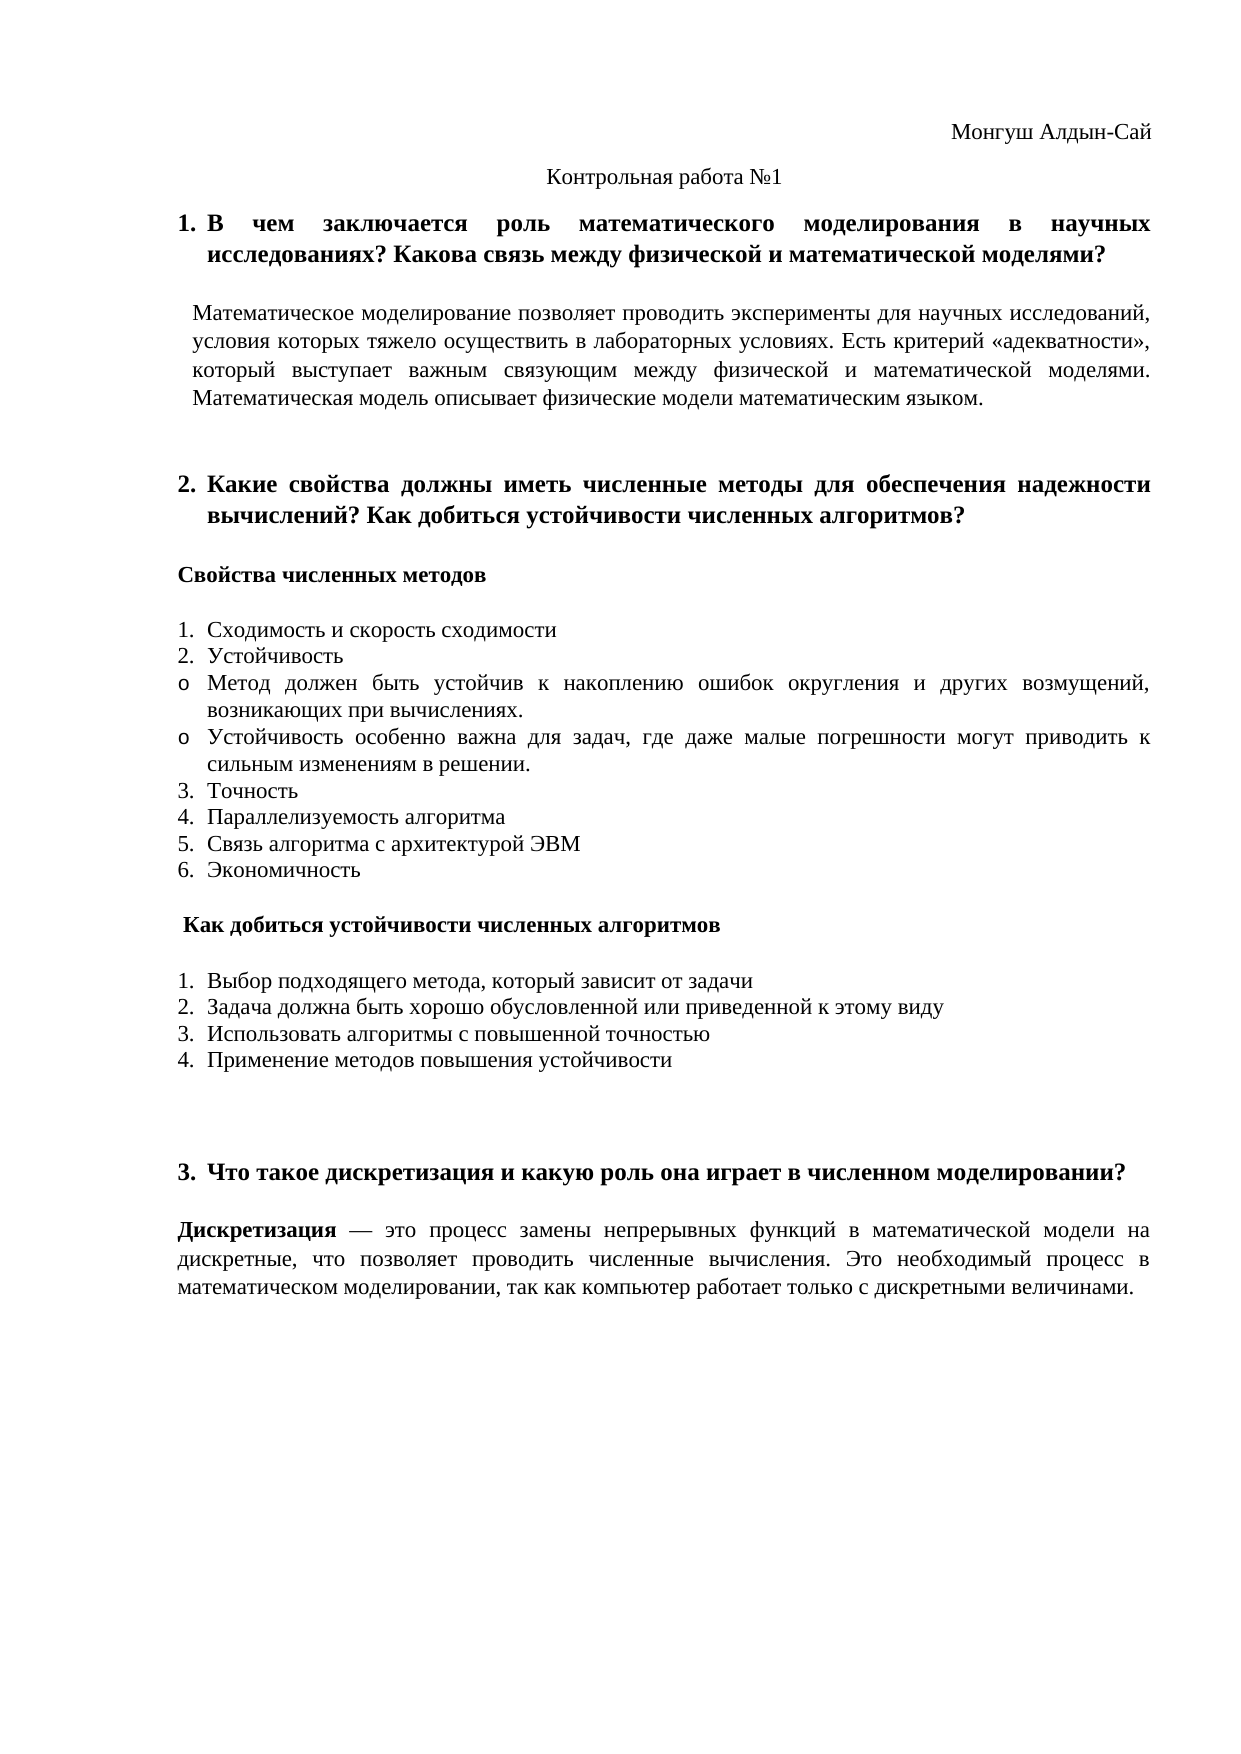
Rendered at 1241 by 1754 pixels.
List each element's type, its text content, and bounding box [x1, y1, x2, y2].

list Использовать алгоритмы с повышенной точностью [177, 1020, 1152, 1046]
list Экономичность [177, 856, 1152, 882]
list Математическое моделирование позволяет проводить эксперименты для научных исследований, условия которых тяжело осуществить в лабораторных условиях. Есть критерий «адекватности», который выступает важным связующим между физической и математической моделями. Математическая модель описывает физические модели математическим языком. [192, 299, 1152, 411]
list В чем заключается роль математического моделирования в научных исследованиях? Какова связь между физической и математической моделями? [177, 208, 1152, 268]
list Что такое дискретизация и какую роль она играет в численном моделировании? [177, 1157, 1152, 1186]
list Выбор подходящего метода, который зависит от задачи [177, 967, 1152, 993]
text Свойства численных методов [177, 561, 1152, 587]
list Устойчивость особенно важна для задач, где даже малые погрешности могут приводить к сильным изменениям в решении. [177, 723, 1152, 777]
list Связь алгоритма с архитектурой ЭВМ [177, 829, 1152, 856]
list Точность [177, 777, 1152, 803]
list Какие свойства должны иметь численные методы для обеспечения надежности вычислений? Как добиться устойчивости численных алгоритмов? [177, 469, 1152, 529]
list Устойчивость [177, 643, 1152, 669]
list Параллелизуемость алгоритма [177, 803, 1152, 829]
list Применение методов повышения устойчивости [177, 1046, 1152, 1072]
list Дискретизация — это процесс замены непрерывных функций в математической модели на дискретные, что позволяет проводить численные вычисления. Это необходимый процесс в математическом моделировании, так как компьютер работает только с дискретными величинами. [177, 1217, 1152, 1300]
list Сходимость и скорость сходимости [177, 616, 1152, 643]
list Задача должна быть хорошо обусловленной или приведенной к этому виду [177, 993, 1152, 1020]
text Контрольная работа №1 [177, 163, 1152, 189]
text Как добиться устойчивости численных алгоритмов [177, 911, 1152, 938]
text Монгуш Алдын-Сай [177, 118, 1152, 144]
list Метод должен быть устойчив к накоплению ошибок округления и других возмущений, возникающих при вычислениях. [177, 669, 1152, 723]
